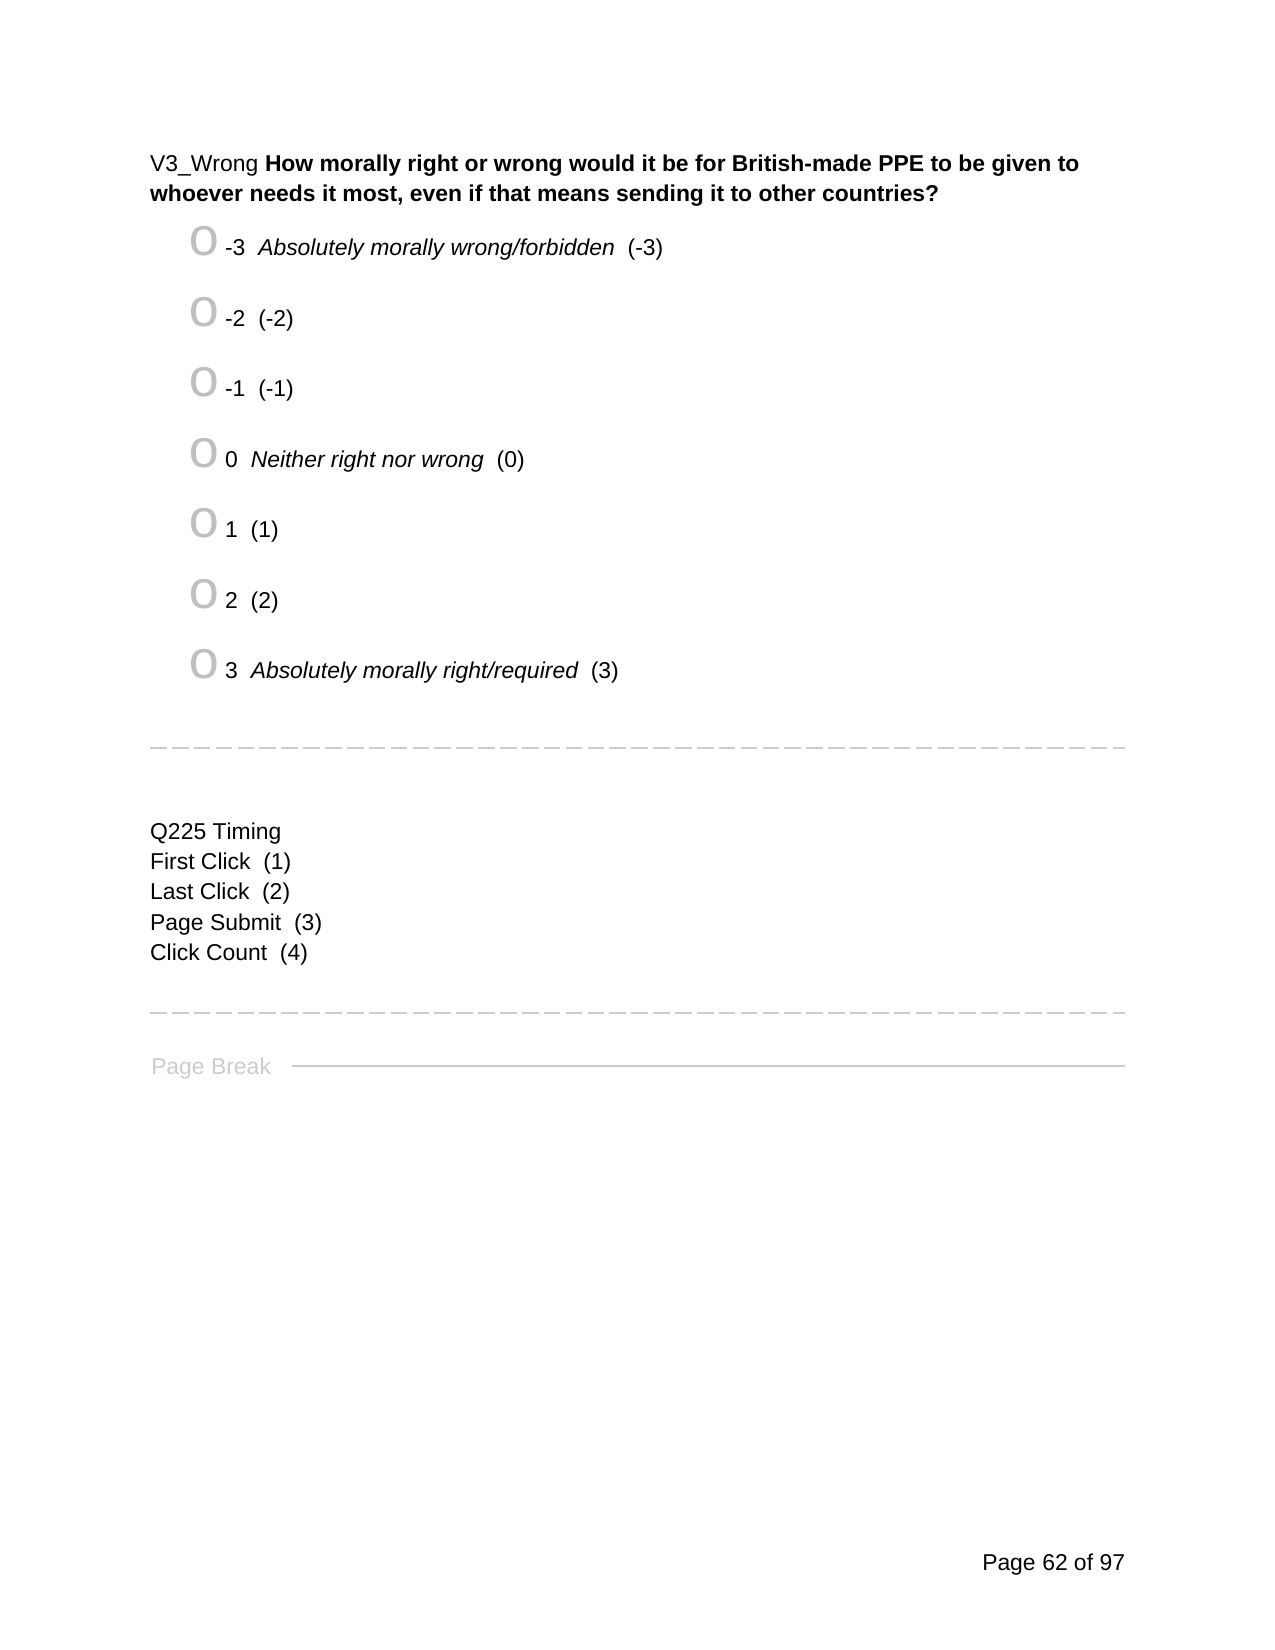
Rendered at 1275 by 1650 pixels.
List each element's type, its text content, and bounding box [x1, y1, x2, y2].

list Last Click (2) [150, 878, 1125, 905]
list 3 Absolutely morally right/required (3) [187, 633, 1125, 695]
text V3_Wrong How morally right or wrong would it be for British-made PPE to be given to whoever needs it most, even if that means sending it to other countries? [150, 150, 1125, 207]
list 0 Neither right nor wrong (0) [187, 422, 1125, 483]
list 2 (2) [187, 563, 1125, 624]
list Click Count (4) [150, 939, 1125, 965]
list -1 (-1) [187, 351, 1125, 413]
table_header [291, 1053, 1126, 1093]
list -2 (-2) [187, 281, 1125, 342]
list First Click (1) [150, 848, 1125, 874]
table_header Page Break [150, 1053, 291, 1093]
text Q225 Timing [150, 818, 1125, 844]
list 1 (1) [187, 492, 1125, 554]
list -3 Absolutely morally wrong/forbidden (-3) [187, 210, 1125, 272]
list Page Submit (3) [150, 908, 1125, 935]
